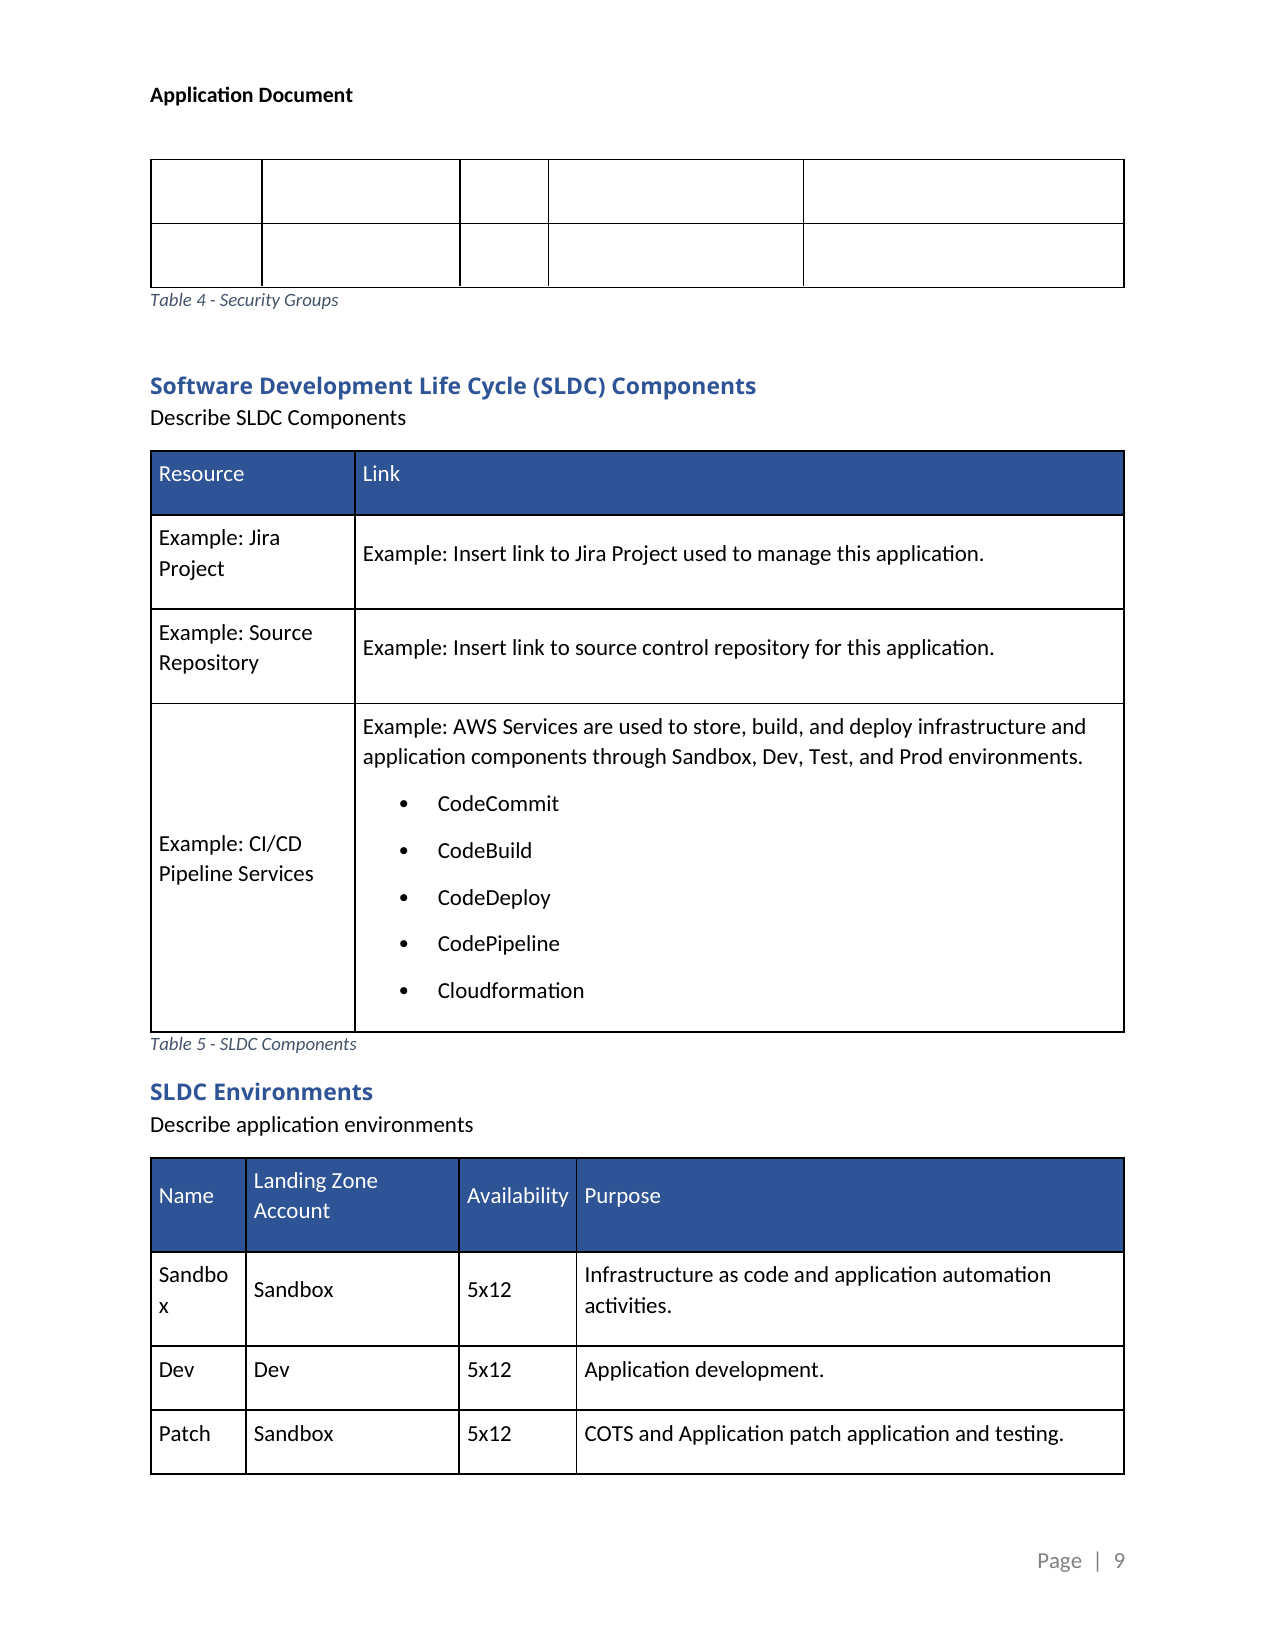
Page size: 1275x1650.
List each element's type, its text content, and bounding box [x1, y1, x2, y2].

table_cell Infrastructure as code and application automation activities. [577, 1253, 1123, 1345]
table_cell [152, 224, 261, 286]
table_cell Application development. [577, 1347, 1123, 1409]
table_cell [549, 160, 803, 222]
text Describe application environments [150, 1110, 1125, 1138]
table_cell [461, 160, 548, 222]
table_cell Example: Source Repository [152, 610, 354, 702]
subtitle SLDC Environments [150, 1076, 1125, 1108]
table_header Availability [460, 1159, 576, 1251]
table_cell 5x12 [460, 1411, 576, 1473]
table_cell Sandbox [152, 1253, 245, 1345]
text Table 4 - Security Groups [150, 288, 1125, 311]
table_cell [461, 224, 548, 286]
table_header Resource [152, 452, 354, 514]
table_cell COTS and Application patch application and testing. [577, 1411, 1123, 1473]
table_cell Example: Jira Project [152, 516, 354, 608]
subtitle Software Development Life Cycle (SLDC) Components [150, 369, 1125, 401]
table_header Purpose [577, 1159, 1123, 1251]
table_cell [263, 160, 459, 222]
table_cell 5x12 [460, 1347, 576, 1409]
table_cell Dev [247, 1347, 458, 1409]
table_cell Patch [152, 1411, 245, 1473]
table_header Landing Zone Account [247, 1159, 458, 1251]
table_cell Sandbox [247, 1253, 458, 1345]
table_cell 5x12 [460, 1253, 576, 1345]
table_cell Example: AWS Services are used to store, build, and deploy infrastructure and application components through Sandbox, Dev, Test, and Prod environments. CodeCommit CodeBuild CodeDeploy CodePipeline Cloudformation [356, 704, 1123, 1031]
table_cell [804, 224, 1123, 286]
table_cell Example: Insert link to Jira Project used to manage this application. [356, 516, 1123, 608]
table_cell Example: CI/CD Pipeline Services [152, 704, 354, 1031]
table_cell [152, 160, 261, 222]
table_header Link [356, 452, 1123, 514]
table_cell [263, 224, 459, 286]
table_header Name [152, 1159, 245, 1251]
text Describe SLDC Components [150, 403, 1125, 431]
table_cell [549, 224, 803, 286]
table_cell [804, 160, 1123, 222]
table_cell Sandbox [247, 1411, 458, 1473]
table_cell Example: Insert link to source control repository for this application. [356, 610, 1123, 702]
table_cell Dev [152, 1347, 245, 1409]
